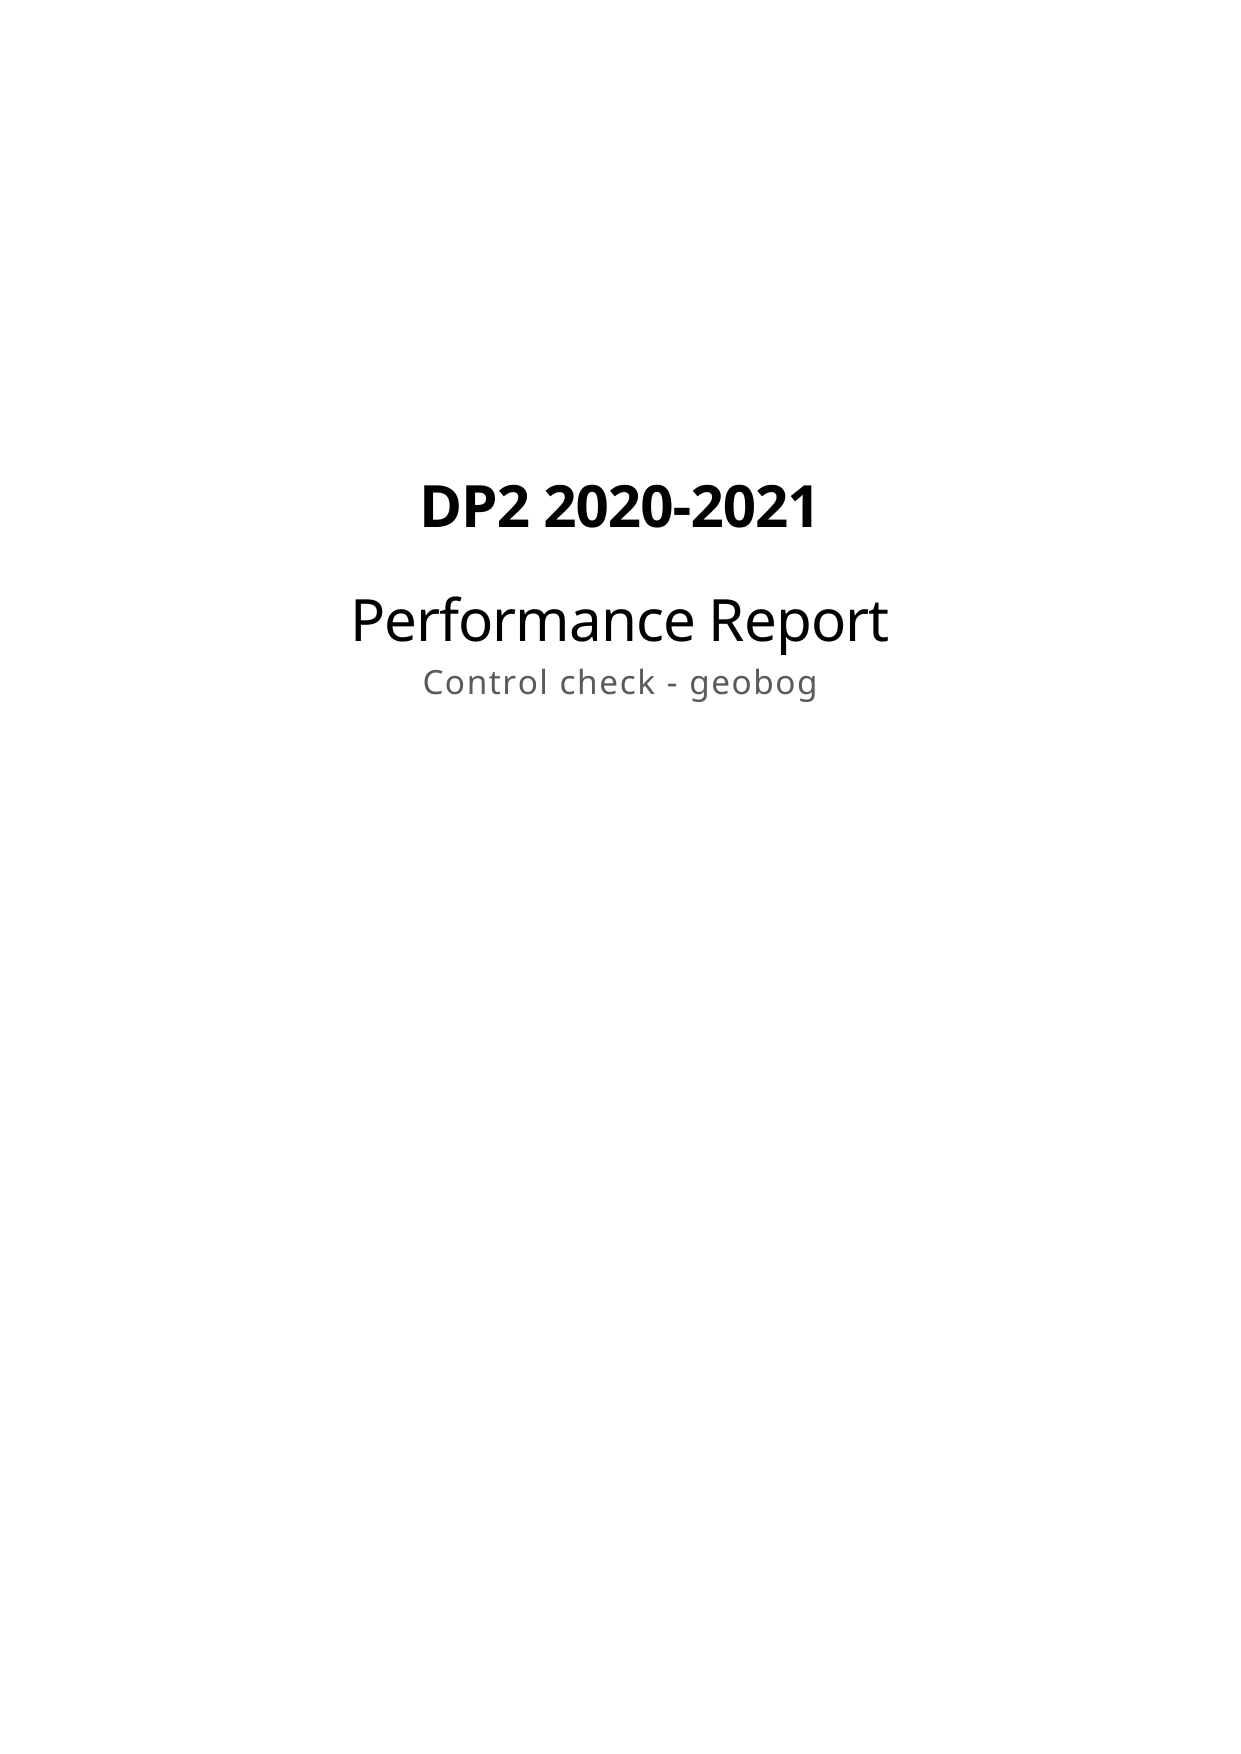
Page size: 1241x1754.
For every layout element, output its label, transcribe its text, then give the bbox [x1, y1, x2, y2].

subtitle Control check - geobog [177, 658, 1063, 704]
title DP2 2020-2021 [177, 466, 1063, 545]
title Performance Report [177, 579, 1063, 658]
